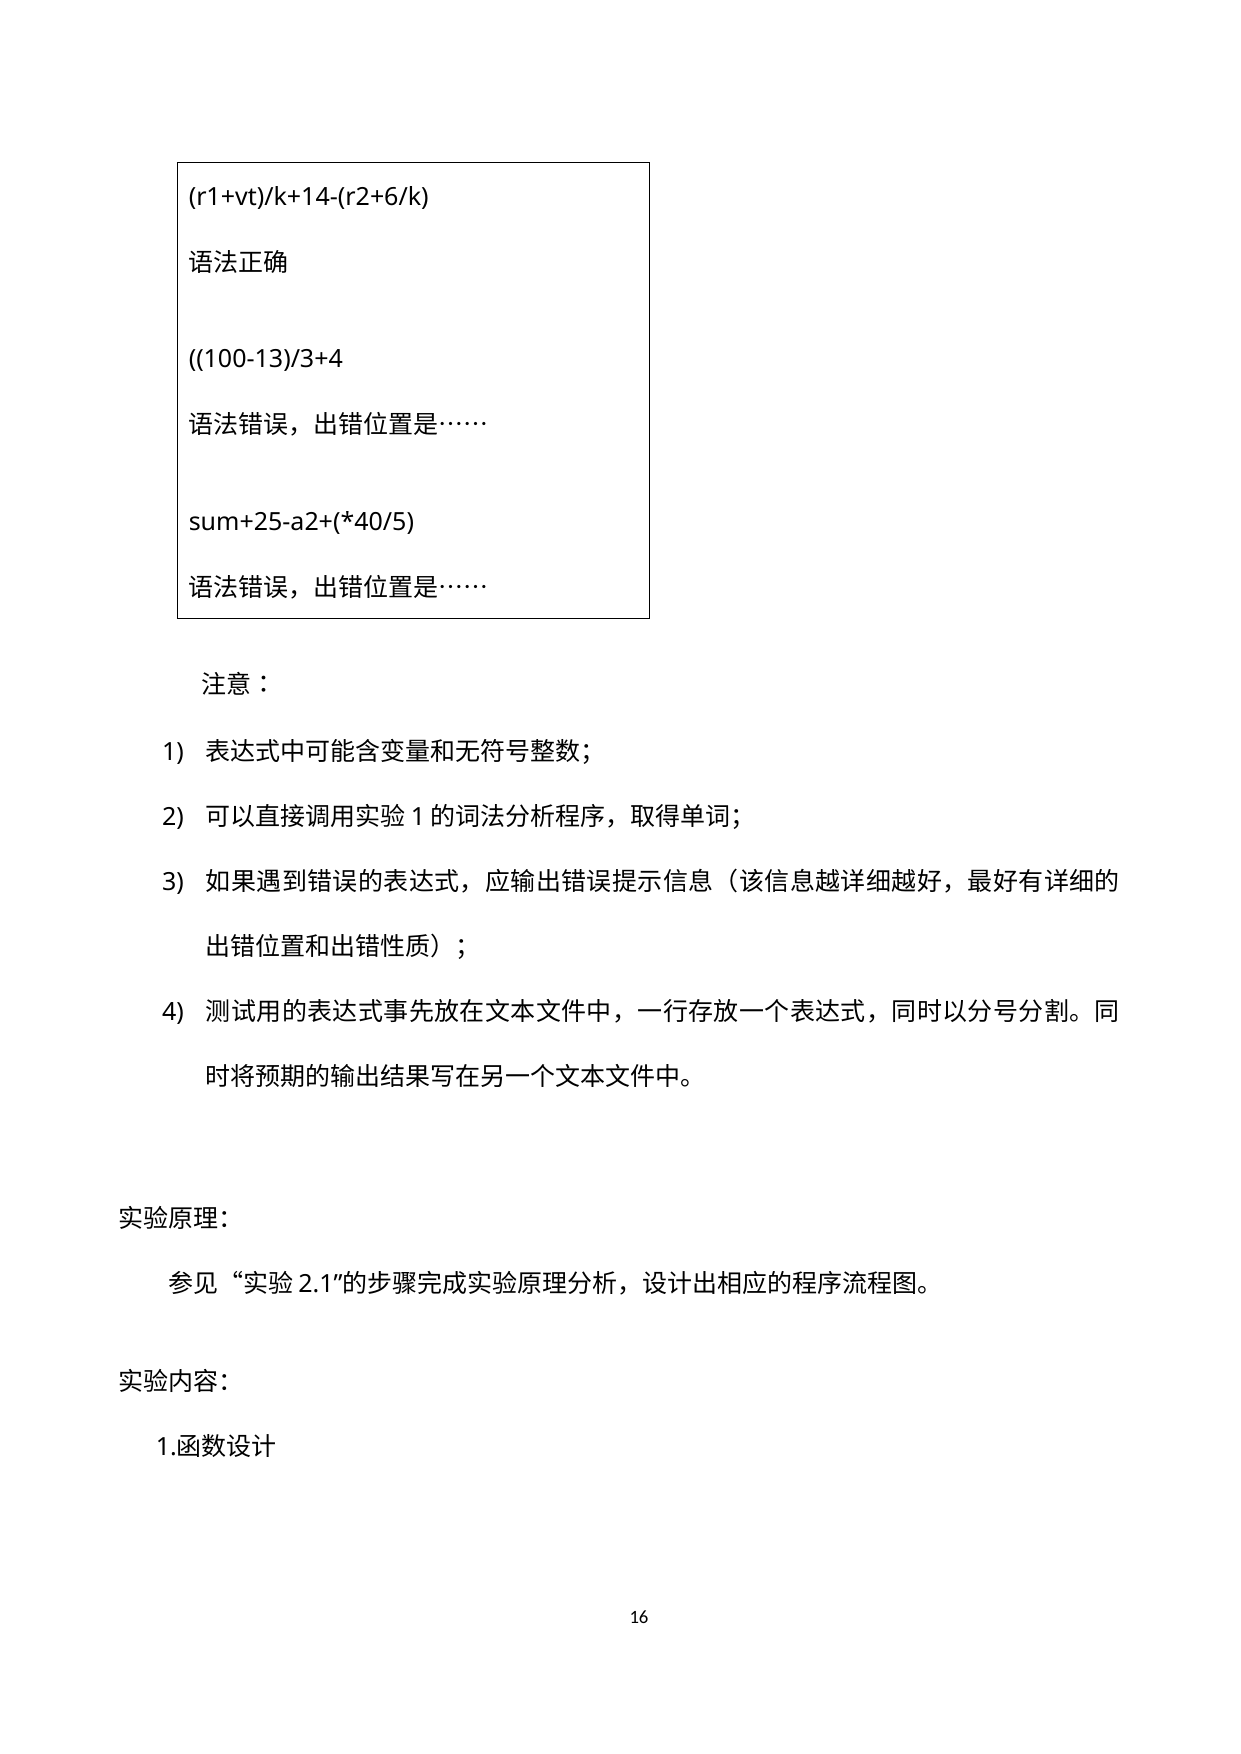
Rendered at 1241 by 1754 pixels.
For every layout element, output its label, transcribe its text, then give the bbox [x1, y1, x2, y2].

text 注意： [164, 652, 1122, 717]
text 实验内容： [118, 1347, 1122, 1412]
list 测试用的表达式事先放在文本文件中，一行存放一个表达式，同时以分号分割。同时将预期的输出结果写在另一个文本文件中。 [162, 977, 1122, 1107]
text 1.函数设计 [118, 1412, 1122, 1477]
text 实验原理： [118, 1184, 1122, 1249]
list 如果遇到错误的表达式，应输出错误提示信息（该信息越详细越好，最好有详细的出错位置和出错性质）； [162, 847, 1122, 977]
list 可以直接调用实验1的词法分析程序，取得单词； [162, 782, 1122, 847]
text 参见“实验2.1”的步骤完成实验原理分析，设计出相应的程序流程图。 [118, 1249, 1122, 1314]
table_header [178, 163, 649, 618]
list 表达式中可能含变量和无符号整数； [162, 717, 1122, 782]
